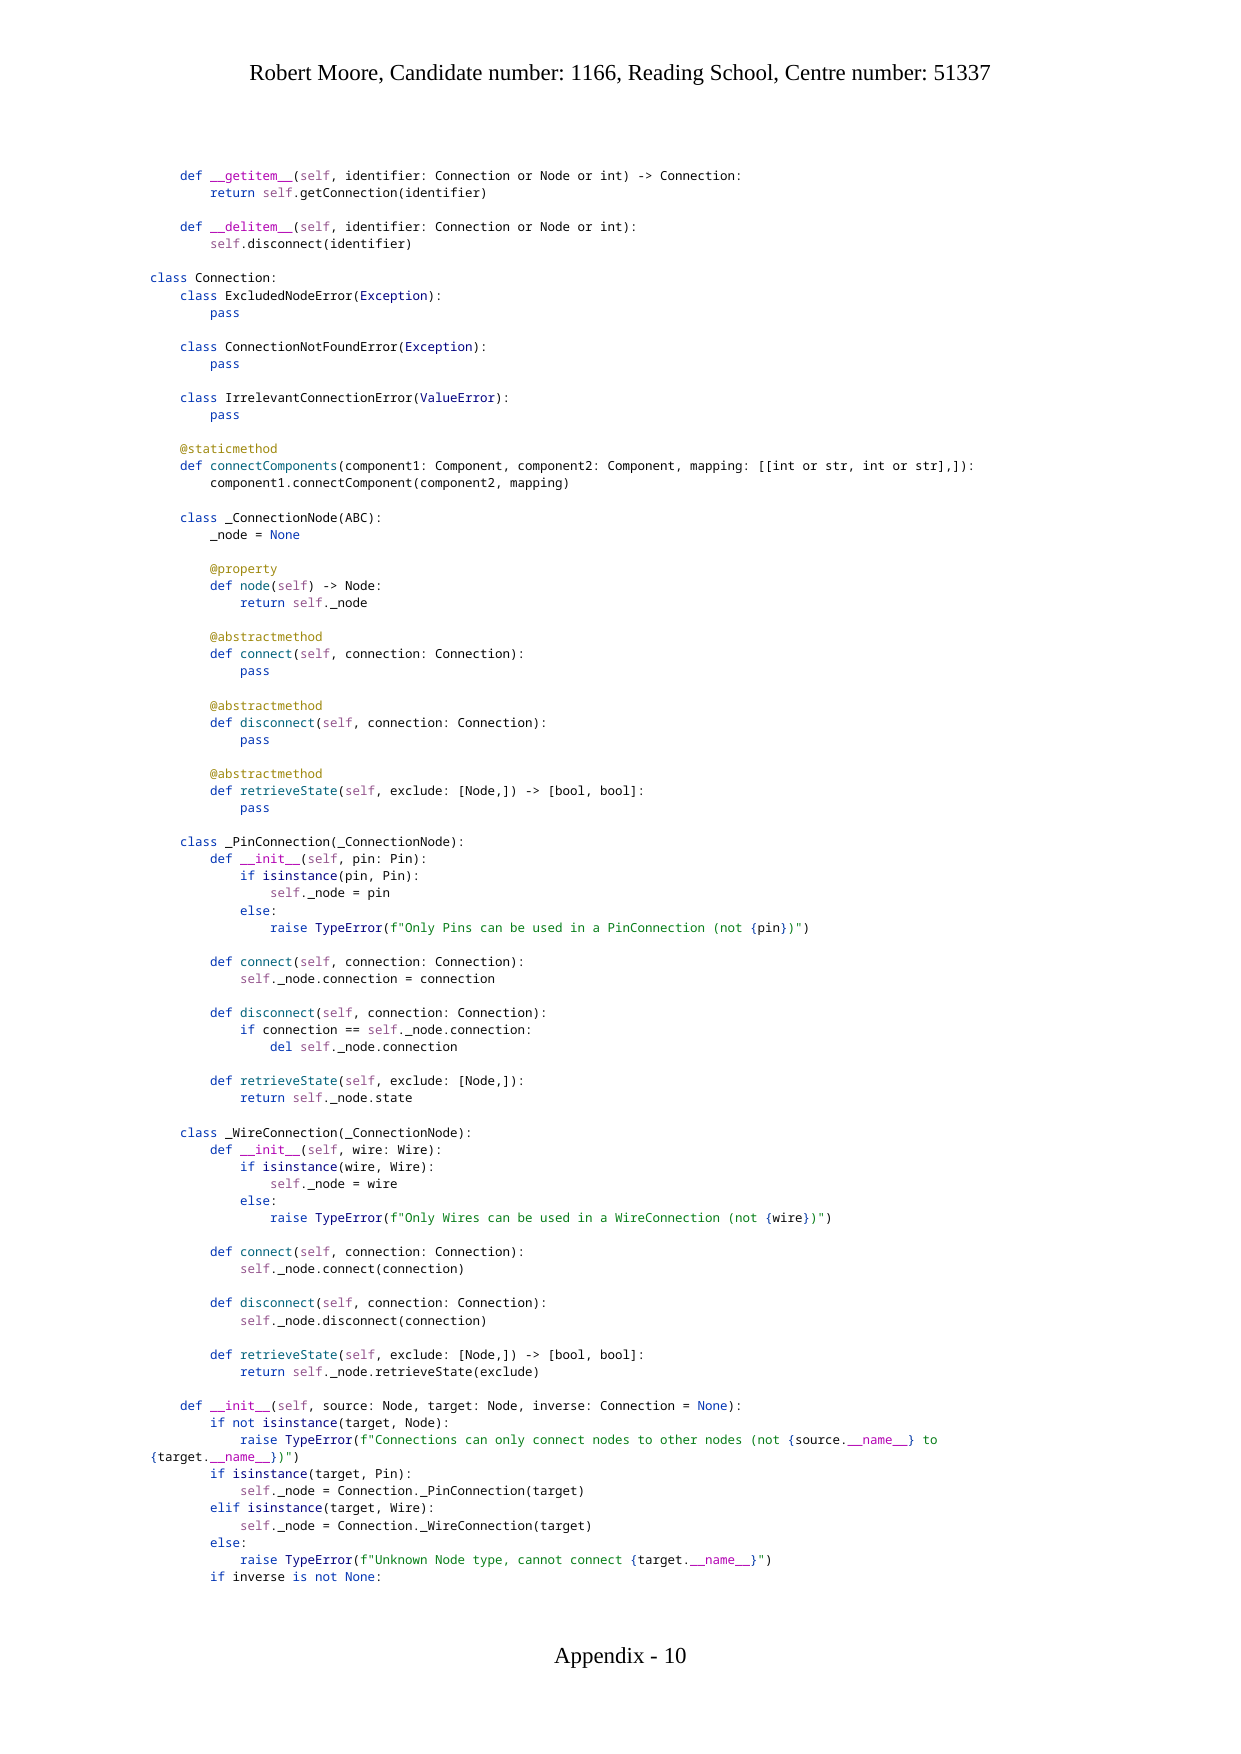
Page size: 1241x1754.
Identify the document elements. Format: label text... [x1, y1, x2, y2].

picture [301, 1077, 307, 1085]
picture [293, 720, 299, 727]
picture [301, 787, 307, 795]
picture [293, 788, 299, 795]
picture [286, 958, 291, 966]
picture [293, 1078, 299, 1085]
picture [248, 651, 254, 658]
picture [256, 1351, 261, 1359]
picture [248, 583, 254, 590]
picture [278, 1078, 284, 1085]
picture [248, 1249, 254, 1256]
picture [293, 1352, 299, 1359]
picture [271, 1300, 277, 1307]
picture [293, 1300, 299, 1307]
picture [286, 1248, 291, 1256]
picture [248, 1078, 254, 1085]
picture [263, 583, 269, 590]
picture [248, 788, 254, 795]
picture [248, 1352, 254, 1359]
picture [248, 959, 254, 966]
picture [271, 1010, 277, 1017]
picture [256, 462, 261, 470]
picture [278, 788, 284, 795]
picture [271, 720, 277, 727]
picture [278, 1352, 284, 1359]
picture [293, 1010, 299, 1017]
picture [308, 463, 314, 470]
picture [293, 463, 299, 470]
picture [286, 650, 291, 658]
picture [271, 463, 277, 470]
picture [256, 787, 261, 795]
picture [218, 463, 224, 470]
picture [301, 1351, 307, 1359]
picture [256, 1077, 261, 1085]
